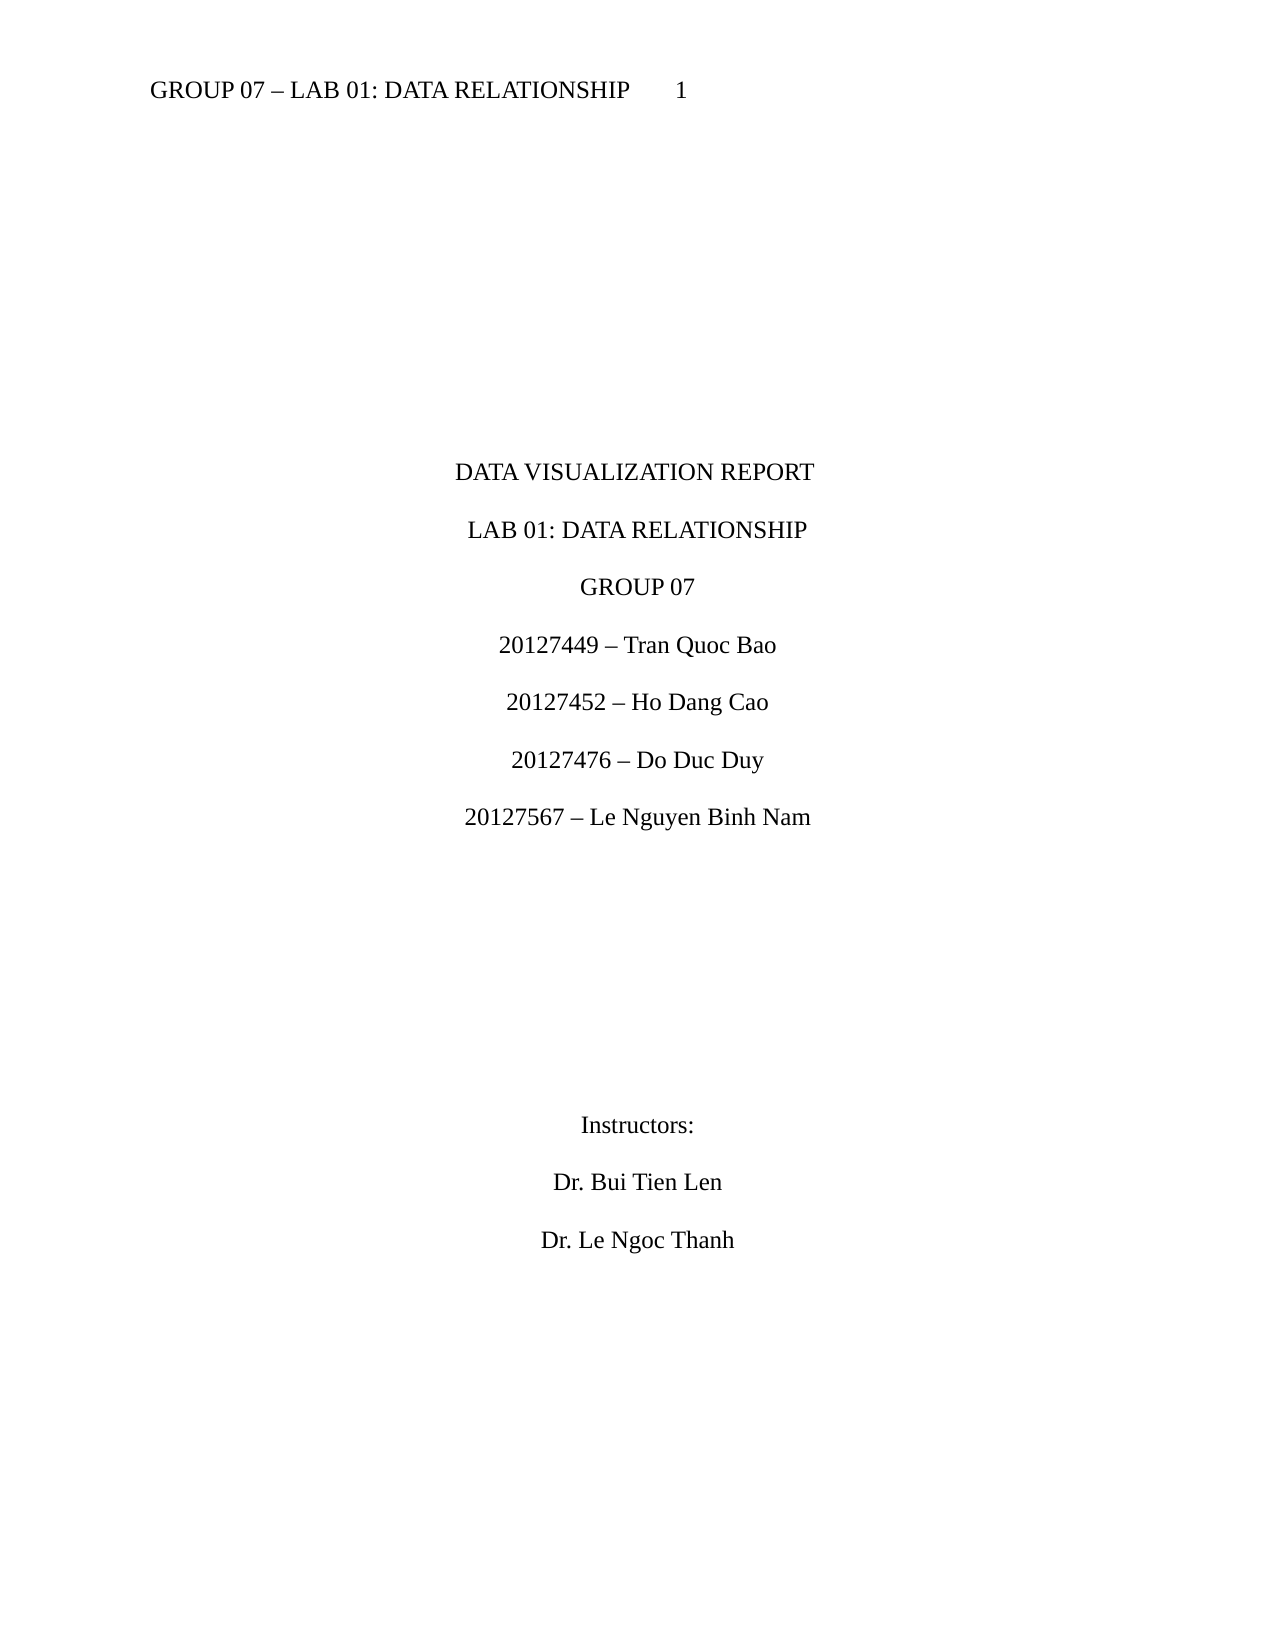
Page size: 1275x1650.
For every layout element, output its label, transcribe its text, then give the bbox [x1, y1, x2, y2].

title Dr. Le Ngoc Thanh [150, 1225, 1125, 1254]
title 20127449 – Tran Quoc Bao [150, 630, 1125, 659]
title 20127452 – Ho Dang Cao [150, 687, 1125, 716]
title Dr. Bui Tien Len [150, 1167, 1125, 1196]
title GROUP 07 [150, 572, 1125, 601]
title 20127567 – Le Nguyen Binh Nam [150, 802, 1125, 831]
title Instructors: [150, 1110, 1125, 1139]
title 20127476 – Do Duc Duy [150, 745, 1125, 774]
